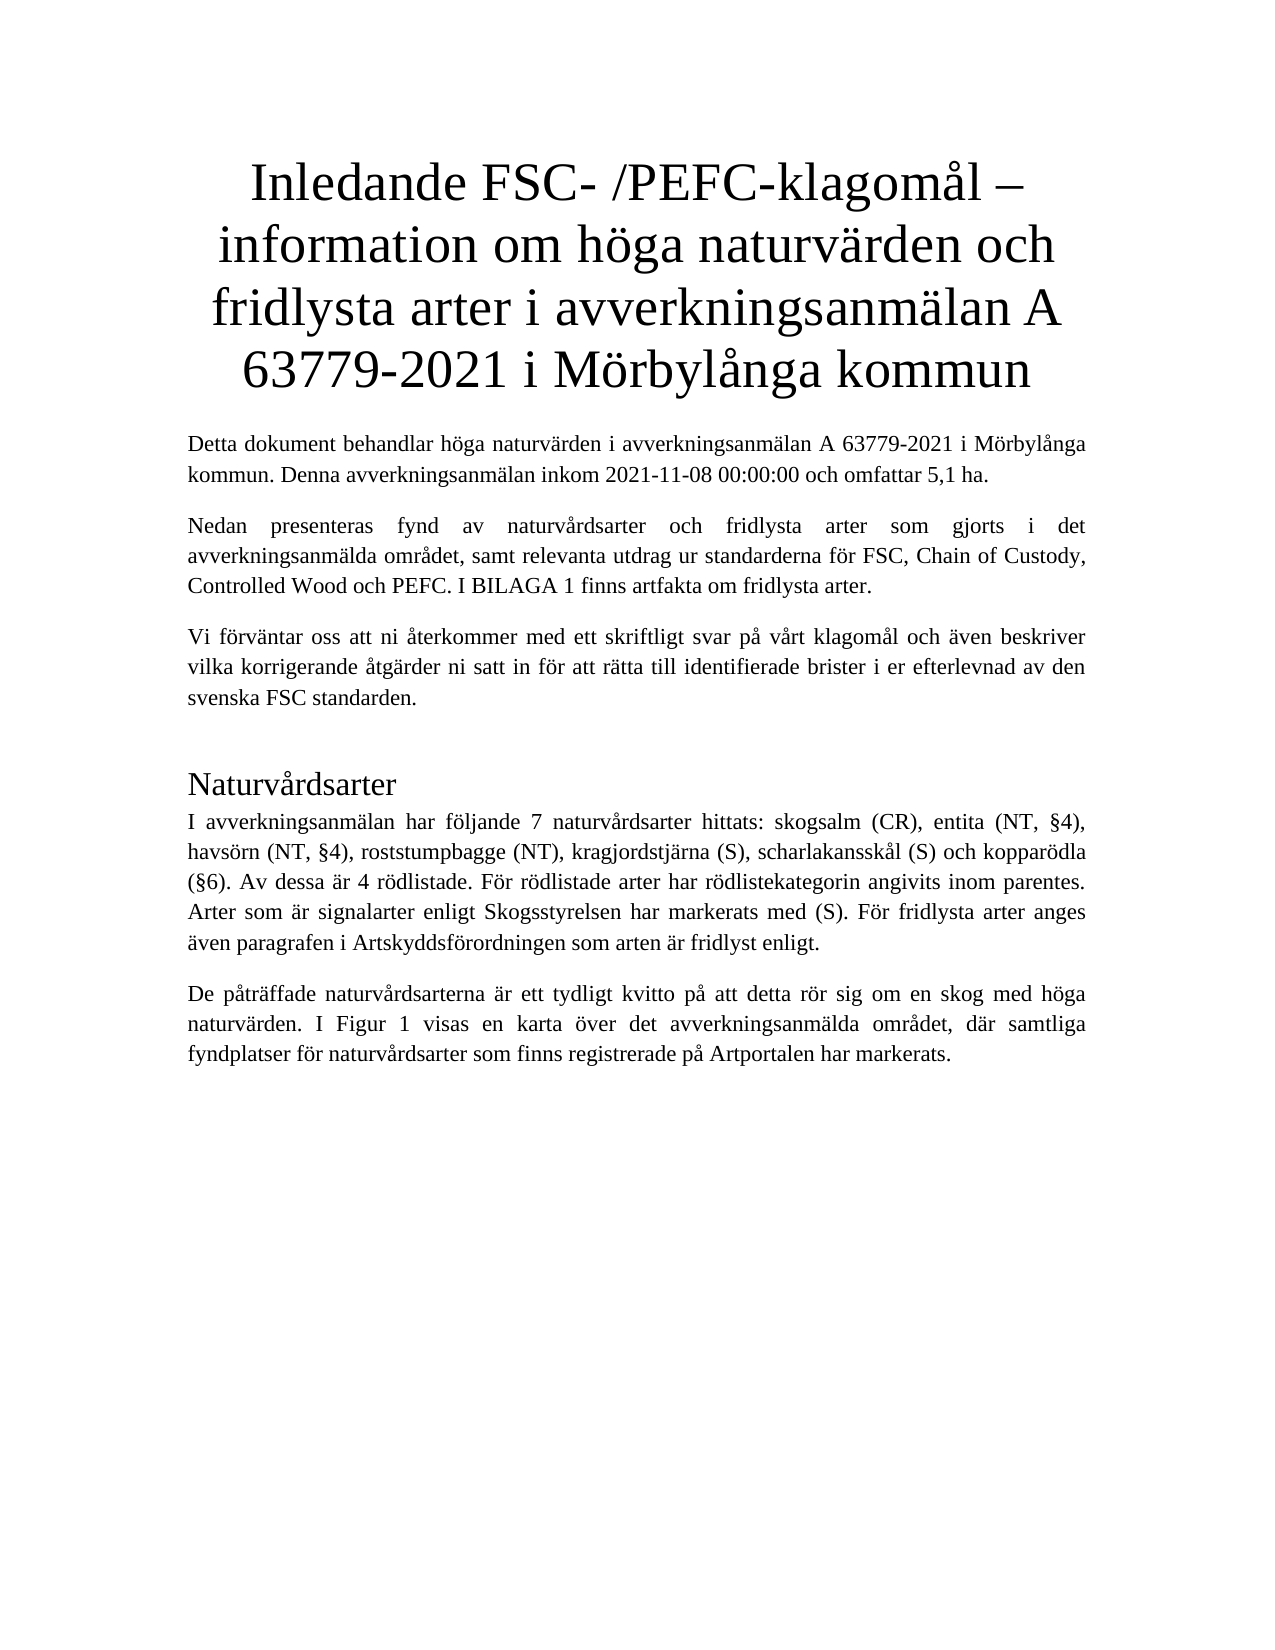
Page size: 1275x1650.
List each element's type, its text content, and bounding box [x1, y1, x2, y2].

text I avverkningsanmälan har följande 7 naturvårdsarter hittats: skogsalm (CR), entita (NT, §4), havsörn (NT, §4), roststumpbagge (NT), kragjordstjärna (S), scharlakansskål (S) och kopparödla (§6). Av dessa är 4 rödlistade. För rödlistade arter har rödlistekategorin angivits inom parentes. Arter som är signalarter enligt Skogsstyrelsen har markerats med (S). För fridlysta arter anges även paragrafen i Artskyddsförordningen som arten är fridlyst enligt. [187, 808, 1087, 955]
text De påträffade naturvårdsarterna är ett tydligt kvitto på att detta rör sig om en skog med höga naturvärden. I Figur 1 visas en karta över det avverkningsanmälda området, där samtliga fyndplatser för naturvårdsarter som finns registrerade på Artportalen har markerats. [187, 980, 1087, 1066]
text Vi förväntar oss att ni återkommer med ett skriftligt svar på vårt klagomål och även beskriver vilka korrigerande åtgärder ni satt in för att rätta till identifierade brister i er efterlevnad av den svenska FSC standarden. [187, 623, 1087, 710]
title Inledande FSC- /PEFC-klagomål – information om höga naturvärden och fridlysta arter i avverkningsanmälan A 63779-2021 i Mörbylånga kommun [187, 150, 1087, 399]
text Nedan presenteras fynd av naturvårdsarter och fridlysta arter som gjorts i det avverkningsanmälda området, samt relevanta utdrag ur standarderna för FSC, Chain of Custody, Controlled Wood och PEFC. I BILAGA 1 finns artfakta om fridlysta arter. [187, 512, 1087, 598]
text Detta dokument behandlar höga naturvärden i avverkningsanmälan A 63779-2021 i Mörbylånga kommun. Denna avverkningsanmälan inkom 2021-11-08 00:00:00 och omfattar 5,1 ha. [187, 430, 1087, 487]
subtitle Naturvårdsarter [187, 764, 1087, 802]
